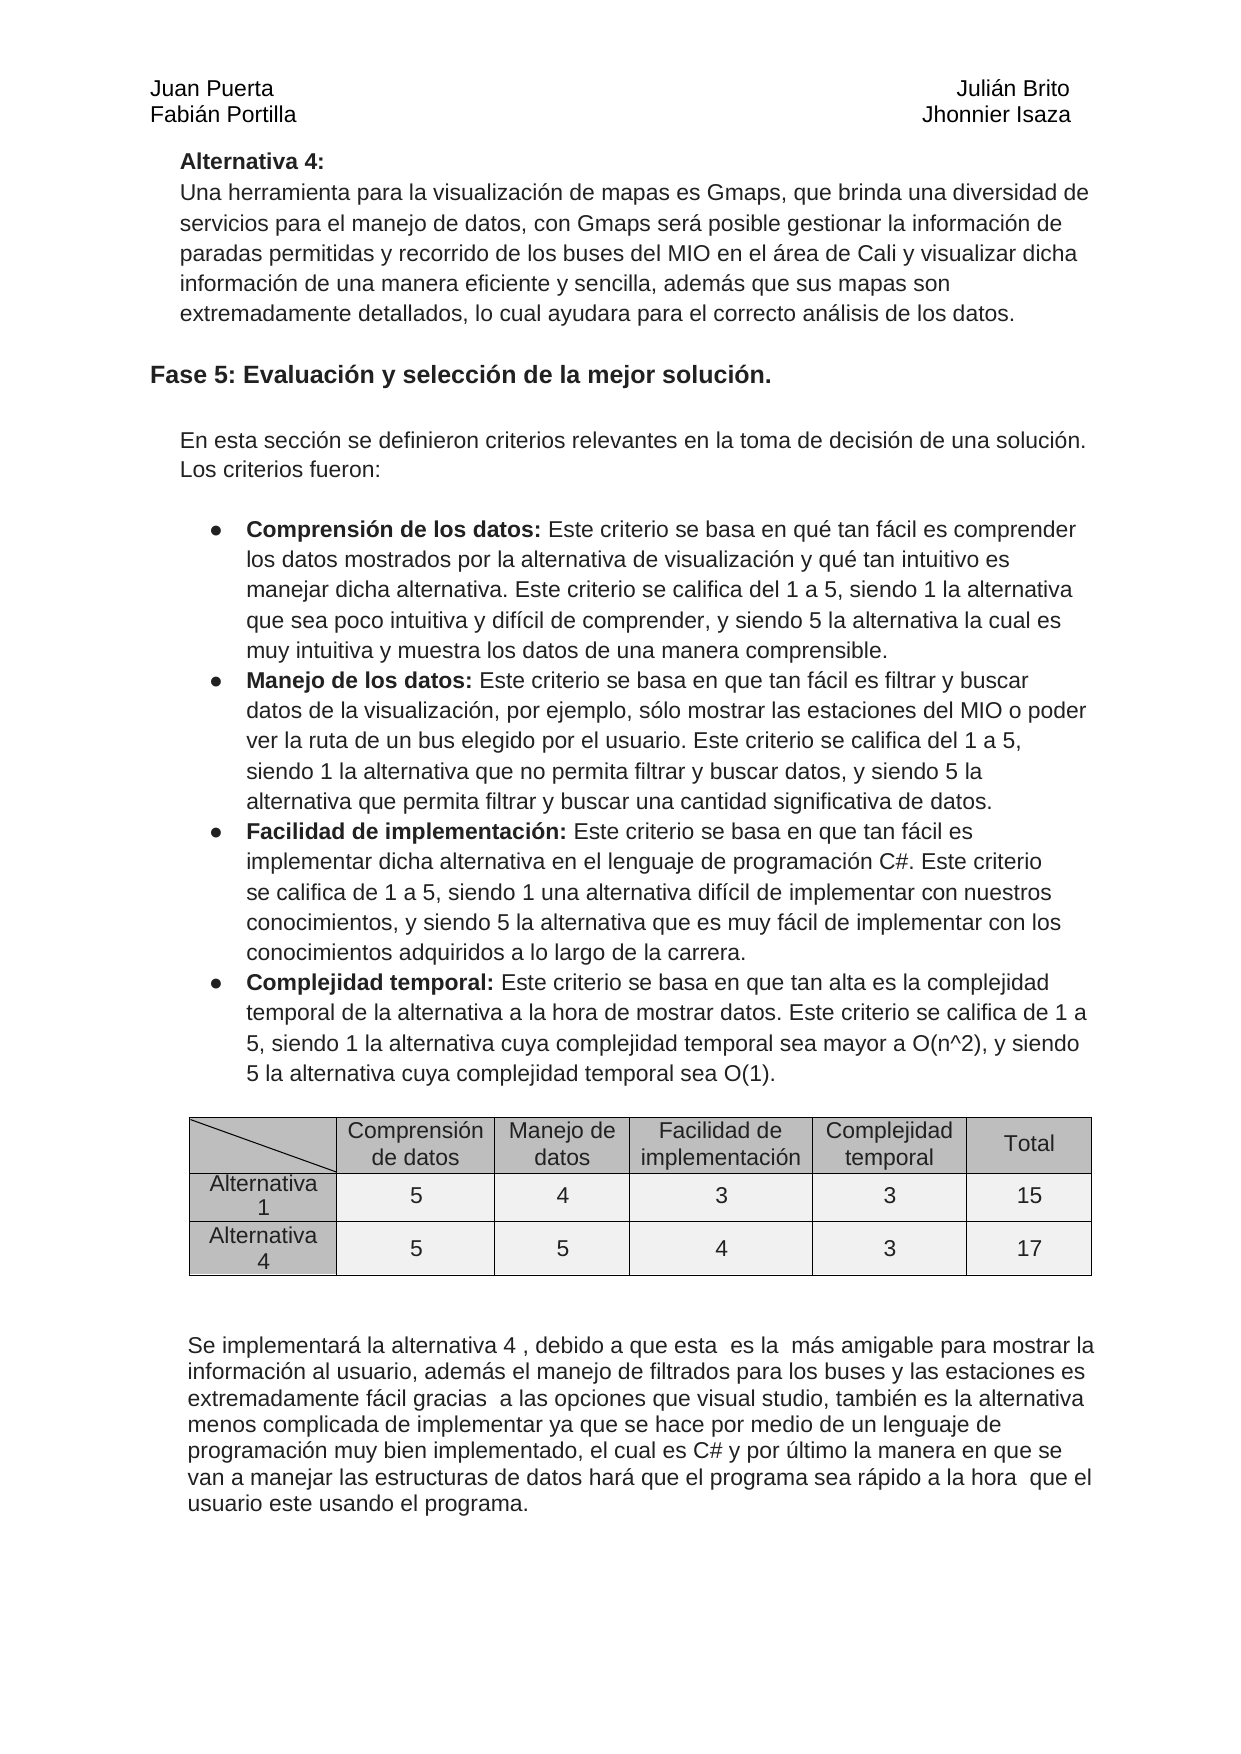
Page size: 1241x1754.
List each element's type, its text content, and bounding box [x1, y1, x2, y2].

list Comprensión de los datos: Este criterio se basa en qué tan fácil es comprender los datos mostrados por la alternativa de visualización y qué tan intuitivo es manejar dicha alternativa. Este criterio se califica del 1 a 5, siendo 1 la alternativa que sea poco intuitiva y difícil de comprender, y siendo 5 la alternativa la cual es muy intuitiva y muestra los datos de una manera comprensible. [209, 516, 1077, 663]
table_cell 4 [630, 1222, 812, 1274]
subtitle Fase 5: Evaluación y selección de la mejor solución. [150, 360, 1103, 389]
table_cell Alternativa 1 [190, 1174, 336, 1221]
table_cell 5 [337, 1222, 494, 1274]
table_cell 3 [630, 1174, 812, 1221]
table_header [190, 1121, 334, 1173]
list Facilidad de implementación: Este criterio se basa en que tan fácil es implementar dicha alternativa en el lenguaje de programación C#. Este criterio se califica de 1 a 5, siendo 1 una alternativa difícil de implementar con nuestros conocimientos, y siendo 5 la alternativa que es muy fácil de implementar con los conocimientos adquiridos a lo largo de la carrera. [209, 818, 1072, 965]
table_cell 5 [495, 1222, 629, 1274]
list Manejo de los datos: Este criterio se basa en que tan fácil es filtrar y buscar datos de la visualización, por ejemplo, sólo mostrar las estaciones del MIO o poder ver la ruta de un bus elegido por el usuario. Este criterio se califica del 1 a 5, siendo 1 la alternativa que no permita filtrar y buscar datos, y siendo 5 la alternativa que permita filtrar y buscar una cantidad significativa de datos. [209, 667, 1087, 814]
list Complejidad temporal: Este criterio se basa en que tan alta es la complejidad temporal de la alternativa a la hora de mostrar datos. Este criterio se califica de 1 a 5, siendo 1 la alternativa cuya complejidad temporal sea mayor a O(n^2), y siendo 5 la alternativa cuya complejidad temporal sea O(1). [209, 969, 1088, 1086]
table_cell 15 [967, 1174, 1091, 1221]
text Una herramienta para la visualización de mapas es Gmaps, que brinda una diversidad de servicios para el manejo de datos, con Gmaps será posible gestionar la información de paradas permitidas y recorrido de los buses del MIO en el área de Cali y visualizar dicha información de una manera eficiente y sencilla, además que sus mapas son extremadamente detallados, lo cual ayudara para el correcto análisis de los datos. [179, 179, 1091, 326]
table_header Complejidad temporal [813, 1118, 966, 1173]
table_header [190, 1118, 336, 1170]
text Se implementará la alternativa 4 , debido a que esta es la más amigable para mostrar la información al usuario, además el manejo de filtrados para los buses y las estaciones es extremadamente fácil gracias a las opciones que visual studio, también es la alternativa menos complicada de implementar ya que se hace por medio de un lenguaje de programación muy bien implementado, el cual es C# y por último la manera en que se van a manejar las estructuras de datos hará que el programa sea rápido a la hora que el usuario este usando el programa. [187, 1332, 1103, 1516]
table_cell 3 [813, 1174, 966, 1221]
table_cell 4 [495, 1174, 629, 1221]
table_header Comprensión de datos [337, 1118, 494, 1173]
table_header Total [967, 1118, 1091, 1173]
table_header Facilidad de implementación [630, 1118, 812, 1173]
table_cell 3 [813, 1222, 966, 1274]
table_header Manejo de datos [495, 1118, 629, 1173]
table_cell 17 [967, 1222, 1091, 1274]
subtitle Alternativa 4: [179, 148, 1103, 174]
table_cell Alternativa 4 [190, 1222, 336, 1274]
text En esta sección se definieron criterios relevantes en la toma de decisión de una solución. Los criterios fueron: [179, 427, 1103, 483]
table_cell 5 [337, 1174, 494, 1221]
